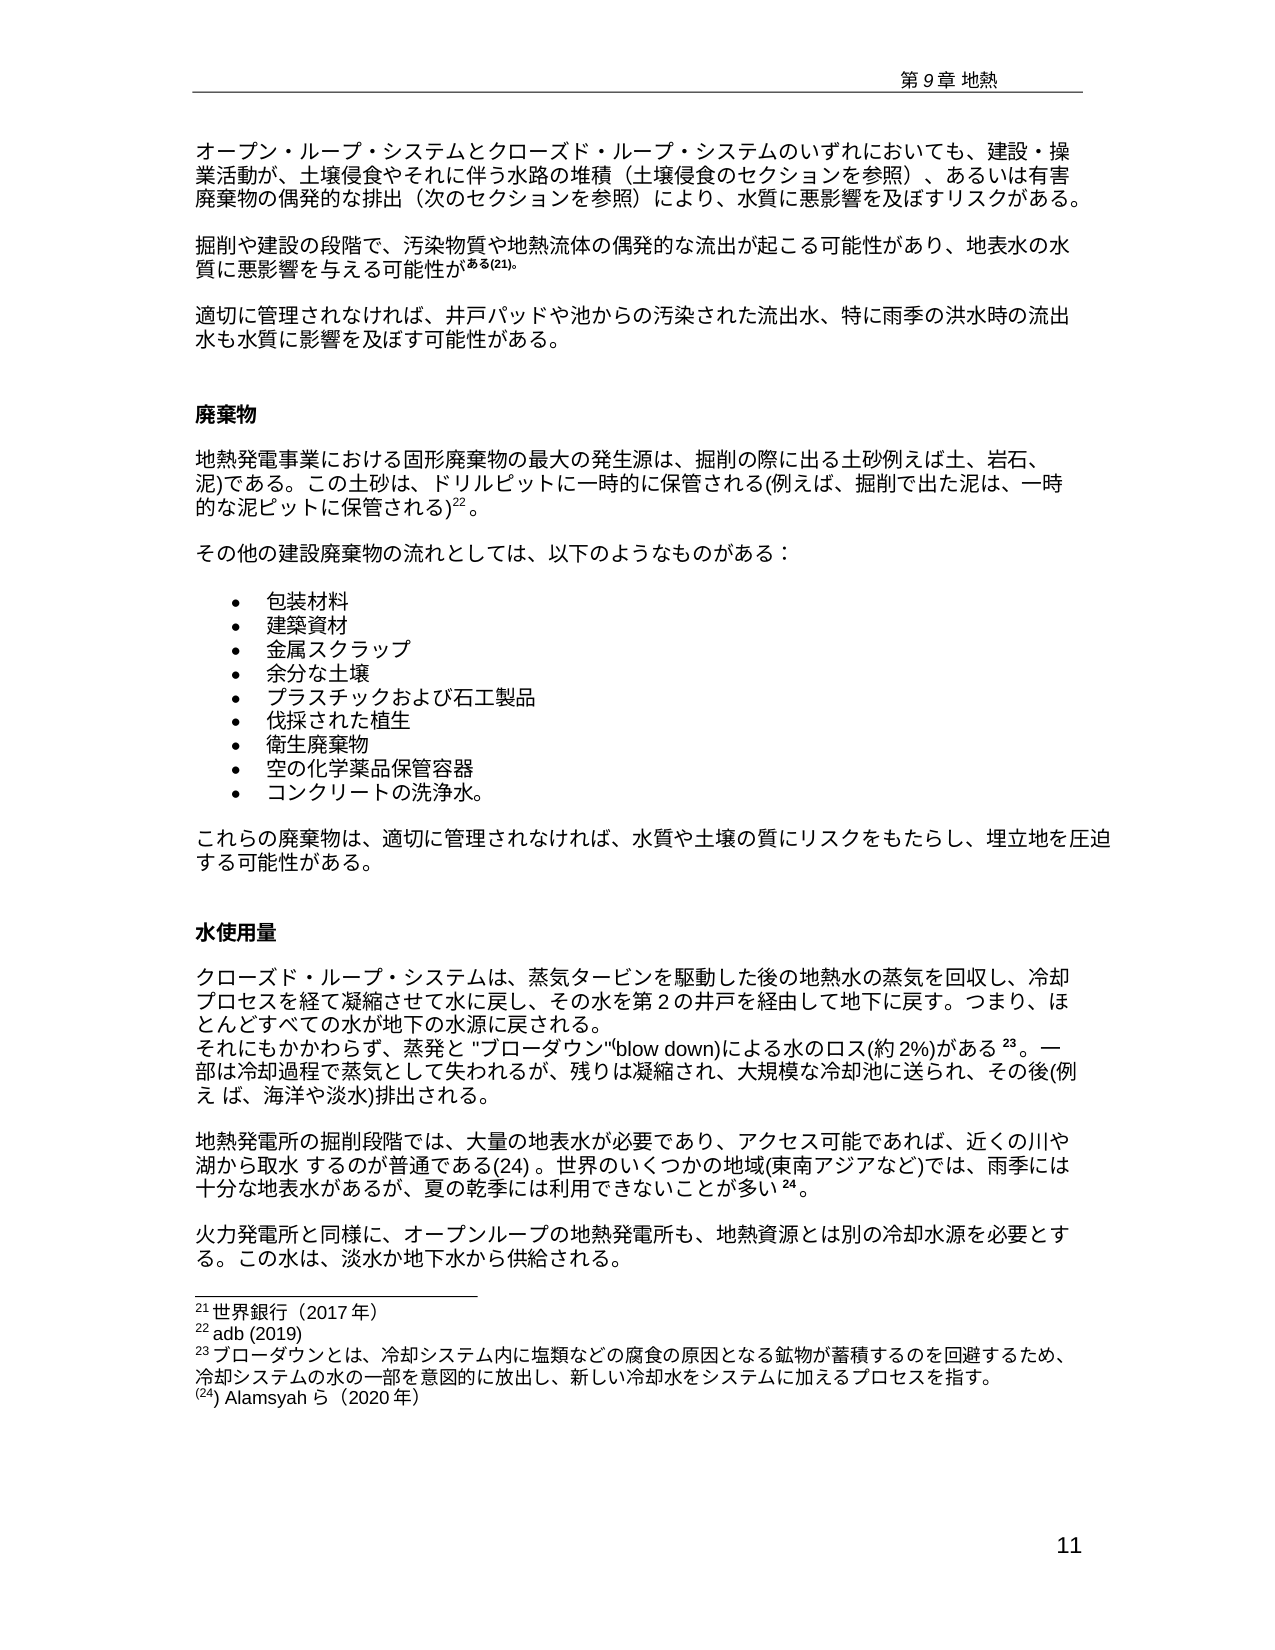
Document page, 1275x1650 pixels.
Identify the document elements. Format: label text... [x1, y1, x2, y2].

list プラスチックおよび石工製品 [230, 686, 1125, 710]
text 22 adb (2019) [195, 1324, 1125, 1344]
text オープン・ループ・システムとクローズド・ループ・システムのいずれにおいても、建設・操業活動が、土壌侵食やそれに伴う水路の堆積（土壌侵食のセクションを参照）、あるいは有害廃棄物の偶発的な排出（次のセクションを参照）により、水質に悪影響を及ぼすリスクがある。 [195, 141, 1074, 211]
text 掘削や建設の段階で、汚染物質や地熱流体の偶発的な流出が起こる可能性があり、地表水の水質に悪影響を与える可能性がある(21)。 [195, 233, 1074, 281]
list 余分な土壌 [230, 662, 1125, 686]
text 地熱発電事業における固形廃棄物の最大の発生源は、掘削の際に出る土砂例えば土、岩石、泥)である。この土砂は、ドリルピットに一時的に保管される(例えば、掘削で出た泥は、一時的な泥ピットに保管される)22 。 [195, 449, 1074, 519]
text 21 世界銀行（2017年） [195, 1303, 1125, 1324]
text 適切に管理されなければ、井戸パッドや池からの汚染された流出水、特に雨季の洪水時の流出水も水質に影響を及ぼす可能性がある。 [195, 303, 1074, 351]
list 金属スクラップ [230, 638, 1125, 662]
subtitle 廃棄物 [195, 402, 1125, 426]
text その他の建設廃棄物の流れとしては、以下のようなものがある： [195, 542, 1125, 566]
text これらの廃棄物は、適切に管理されなければ、水質や土壌の質にリスクをもたらし、埋立地を圧迫する可能性がある。 [195, 826, 1125, 874]
subtitle 水使用量 [195, 920, 1125, 944]
list 伐採された植生 [230, 710, 1125, 733]
list 衛生廃棄物 [230, 733, 1125, 757]
list コンクリートの洗浄水。 [230, 781, 1125, 805]
list 包装材料 [230, 590, 1125, 614]
list 空の化学薬品保管容器 [230, 757, 1125, 781]
text 地熱発電所の掘削段階では、大量の地表水が必要であり、アクセス可能であれば、近くの川や湖から取水 するのが普通である(24) 。世界のいくつかの地域(東南アジアなど)では、雨季には十分な地表水があるが、夏の乾季には利用できないことが多い24 。 [195, 1130, 1074, 1201]
list 建築資材 [230, 614, 1125, 638]
text 火力発電所と同様に、オープンループの地熱発電所も、地熱資源とは別の冷却水源を必要とする。この水は、淡水か地下水から供給される。 [195, 1223, 1079, 1270]
text それにもかかわらず、蒸発と "ブローダウン"(blow down)による水のロス(約2%)がある23 。一部は冷却過程で蒸気として失われるが、残りは凝縮され、大規模な冷却池に送られ、その後(例え ば、海洋や淡水)排出される。 [195, 1037, 1079, 1108]
text クローズド・ループ・システムは、蒸気タービンを駆動した後の地熱水の蒸気を回収し、冷却プロセスを経て凝縮させて水に戻し、その水を第2の井戸を経由して地下に戻す。つまり、ほとんどすべての水が地下の水源に戻される。 [195, 967, 1074, 1037]
text 23 ブローダウンとは、冷却システム内に塩類などの腐食の原因となる鉱物が蓄積するのを回避するため、冷却システムの水の一部を意図的に放出し、新しい冷却水をシステムに加えるプロセスを指す。 [195, 1344, 1074, 1388]
text (24) Alamsyahら（2020年） [195, 1388, 1125, 1408]
